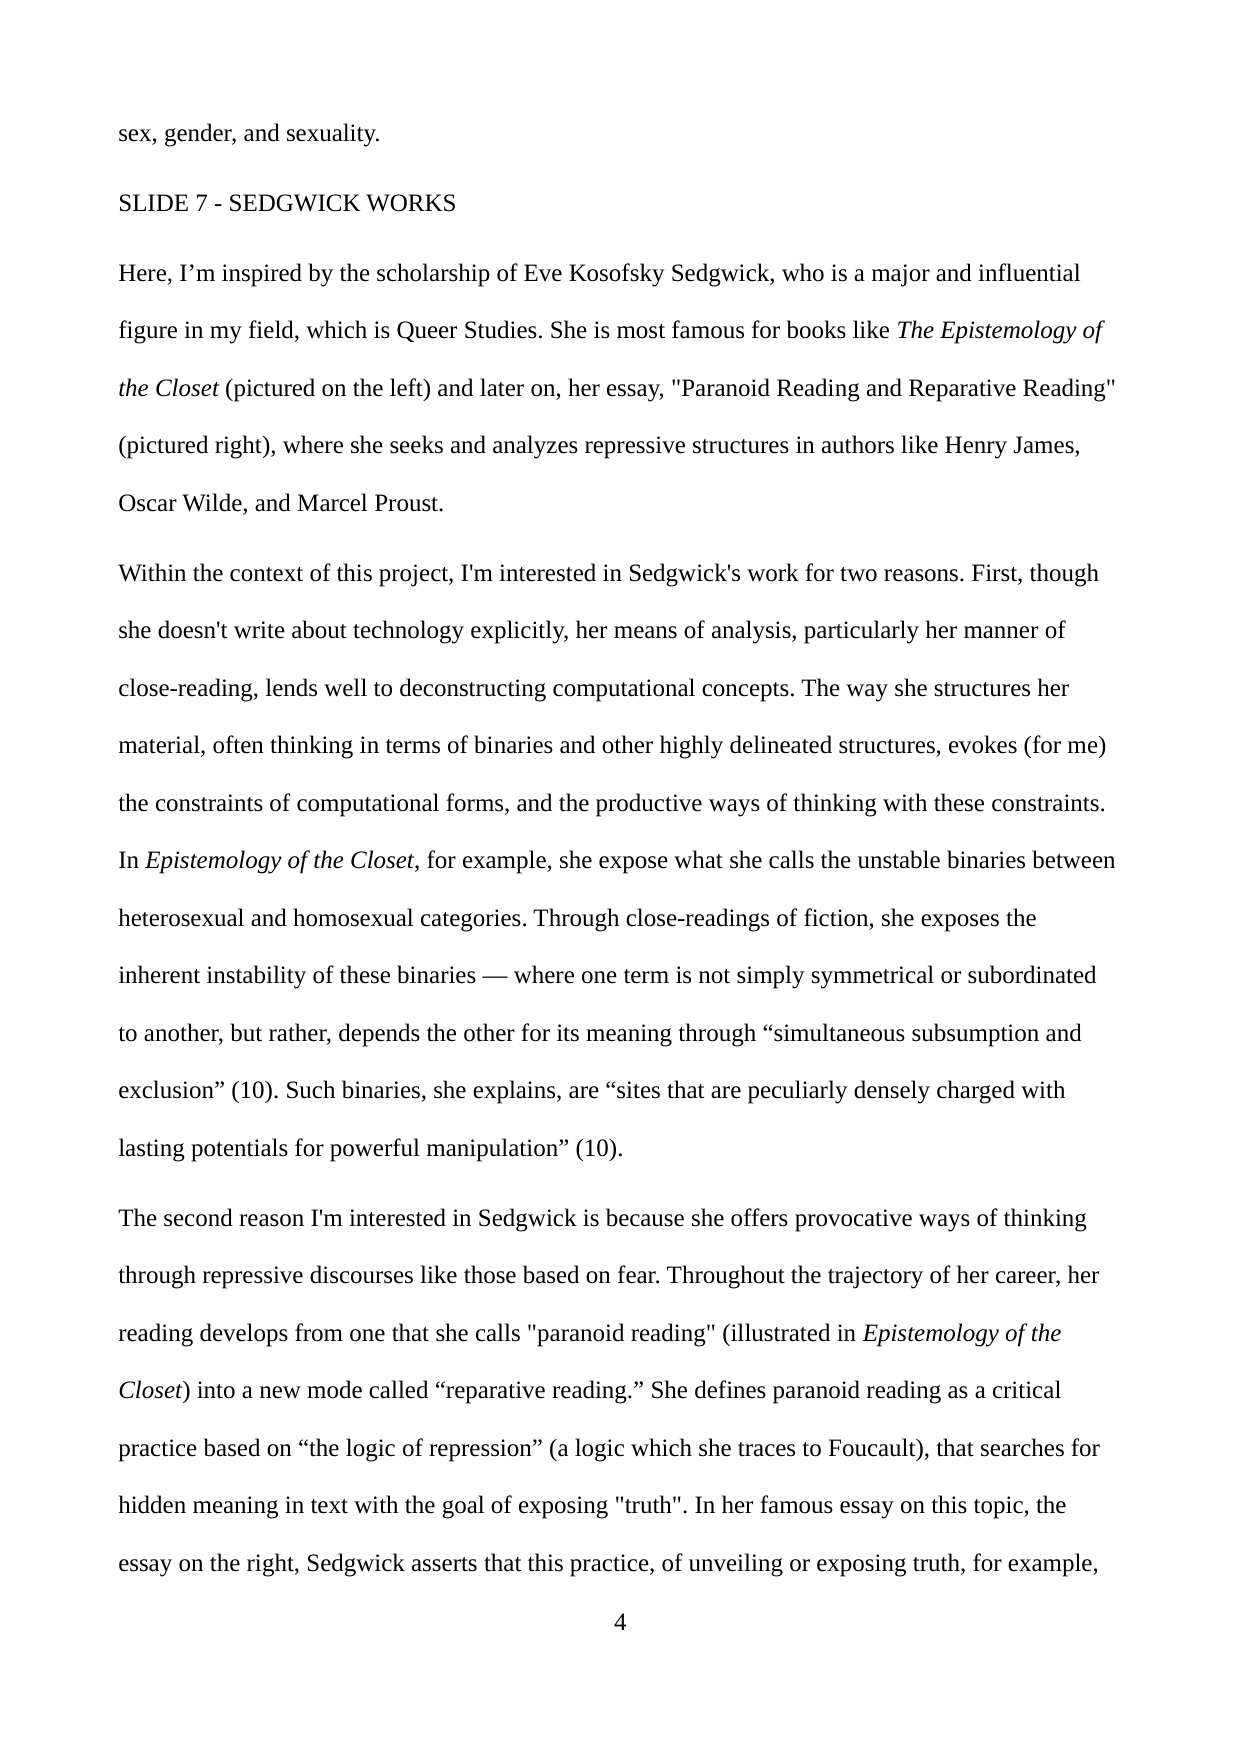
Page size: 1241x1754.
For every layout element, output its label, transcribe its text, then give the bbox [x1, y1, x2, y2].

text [118, 1203, 1122, 1577]
text Within the context of this project, I'm interested in Sedgwick's work for two reasons. First, though she doesn't write about technology explicitly, her means of analysis, particularly her manner of close-reading, lends well to deconstructing computational concepts. The way she structures her material, often thinking in terms of binaries and other highly delineated structures, evokes (for me) the constraints of computational forms, and the productive ways of thinking with these constraints. In Epistemology of the Closet, for example, she expose what she calls the unstable binaries between heterosexual and homosexual categories. Through close-readings of fiction, she exposes the inherent instability of these binaries — where one term is not simply symmetrical or subordinated to another, but rather, depends the other for its meaning through “simultaneous subsumption and exclusion” (10). Such binaries, she explains, are “sites that are peculiarly densely charged with lasting potentials for powerful manipulation” (10). [118, 558, 1122, 1162]
text SLIDE 7 - SEDGWICK WORKS [118, 188, 1122, 217]
text Here, I’m inspired by the scholarship of Eve Kosofsky Sedgwick, who is a major and influential figure in my field, which is Queer Studies. She is most famous for books like The Epistemology of the Closet (pictured on the left) and later on, her essay, "Paranoid Reading and Reparative Reading" (pictured right), where she seeks and analyzes repressive structures in authors like Henry James, Oscar Wilde, and Marcel Proust. [118, 258, 1122, 517]
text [118, 118, 1122, 147]
